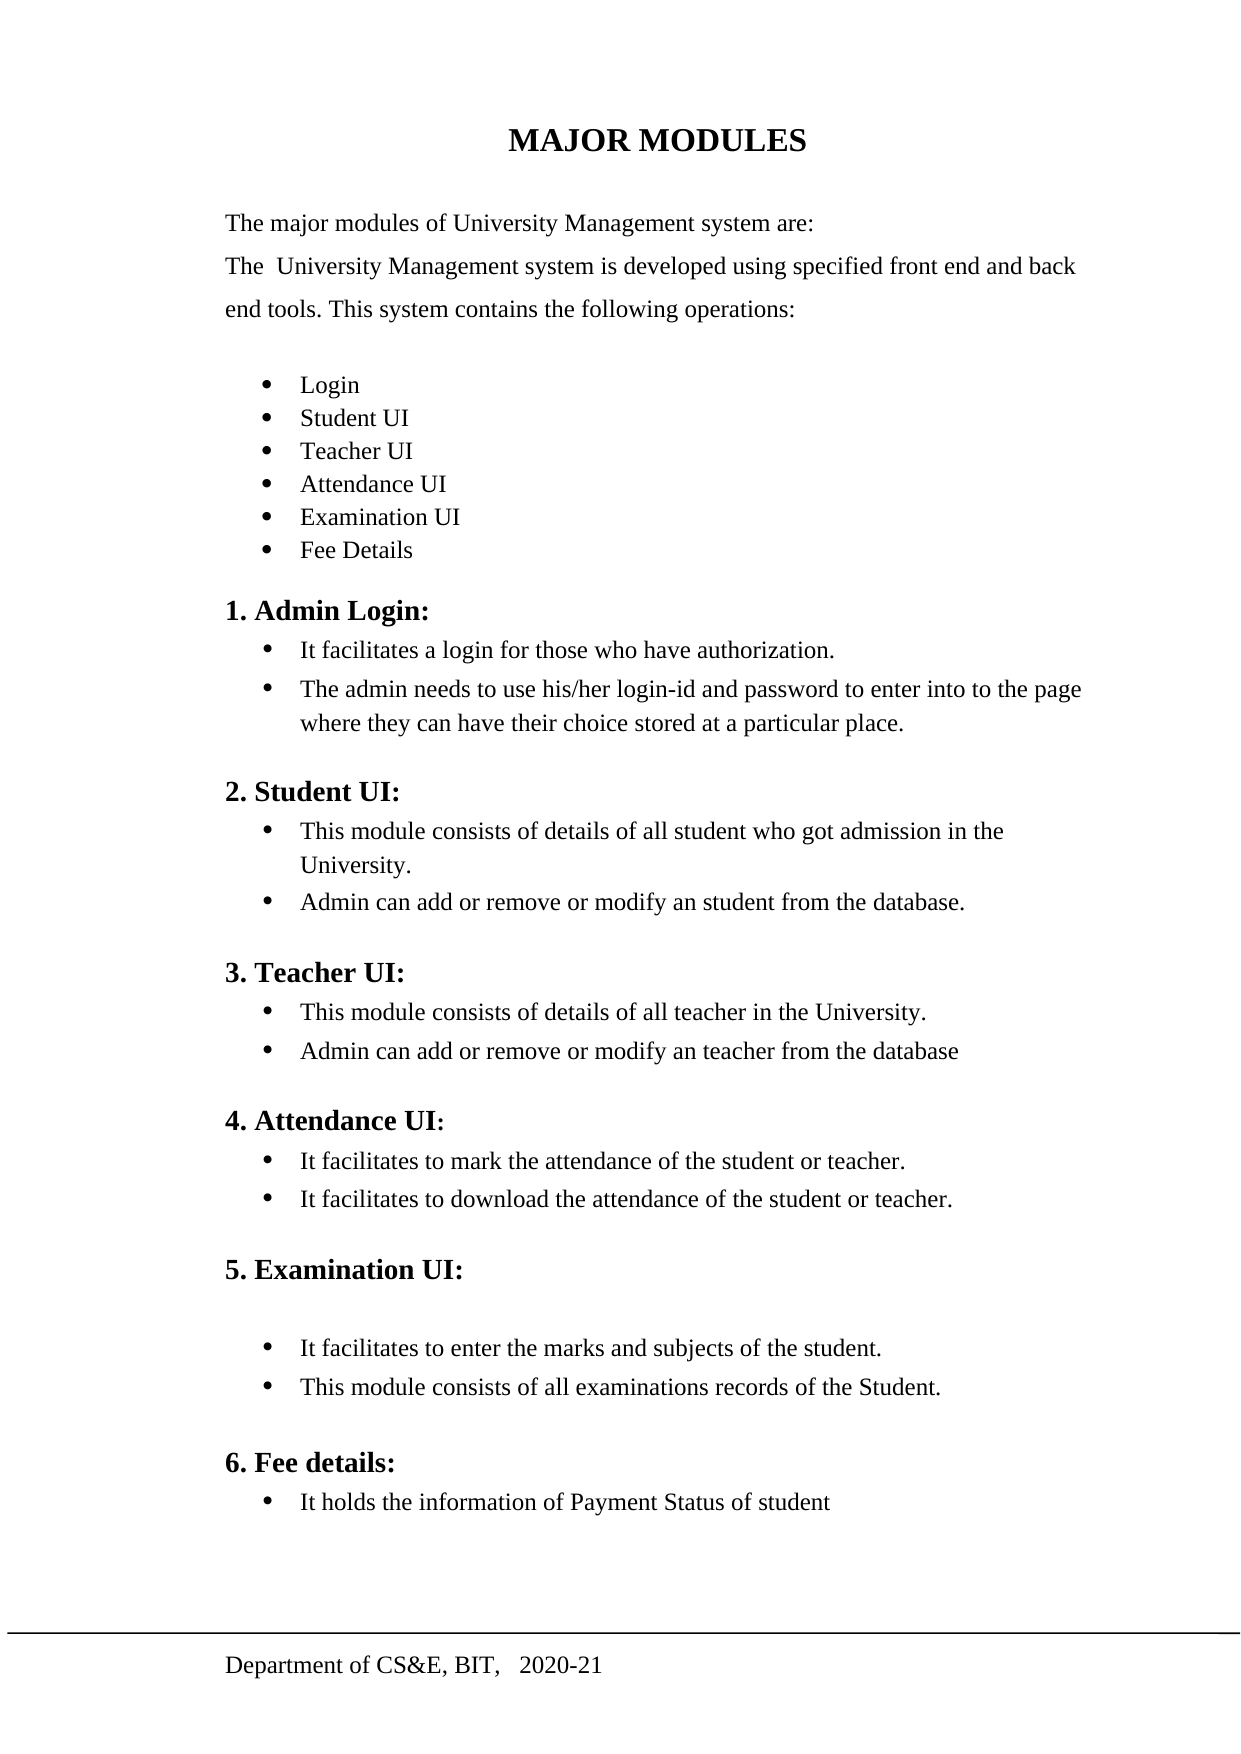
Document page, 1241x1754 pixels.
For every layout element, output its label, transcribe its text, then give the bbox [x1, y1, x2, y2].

list It facilitates a login for those who have authorization. [262, 632, 1090, 665]
list Examination UI [262, 502, 1090, 531]
list Teacher UI [262, 436, 1090, 465]
list It holds the information of Payment Status of student [262, 1483, 1090, 1517]
list Login [262, 370, 1090, 399]
list Attendance UI [262, 469, 1090, 498]
text 6. Fee details: [225, 1445, 1090, 1478]
text MAJOR MODULES [225, 120, 1090, 158]
list Student UI [262, 403, 1090, 432]
list Admin can add or remove or modify an student from the database. [262, 883, 1090, 917]
list It facilitates to mark the attendance of the student or teacher. [262, 1142, 1090, 1176]
text 4. Attendance UI: [225, 1103, 1090, 1137]
list It facilitates to enter the marks and subjects of the student. [262, 1329, 1090, 1363]
list Admin can add or remove or modify an teacher from the database [262, 1032, 1090, 1066]
text 5. Examination UI: [225, 1252, 1090, 1286]
list It facilitates to download the attendance of the student or teacher. [262, 1181, 1090, 1214]
subtitle 1. Admin Login: [225, 593, 1090, 626]
text 2. Student UI: [225, 774, 1090, 807]
text The major modules of University Management system are: [225, 208, 1090, 237]
list This module consists of all examinations records of the Student. [262, 1368, 1090, 1401]
list The admin needs to use his/her login-id and password to enter into to the page where they can have their choice stored at a particular place. [262, 670, 1090, 737]
text 3. Teacher UI: [225, 955, 1090, 988]
list Fee Details [262, 536, 1090, 564]
text The University Management system is developed using specified front end and back end tools. This system contains the following operations: [225, 251, 1090, 323]
list This module consists of details of all student who got admission in the University. [262, 812, 1090, 879]
list This module consists of details of all teacher in the University. [262, 993, 1090, 1027]
